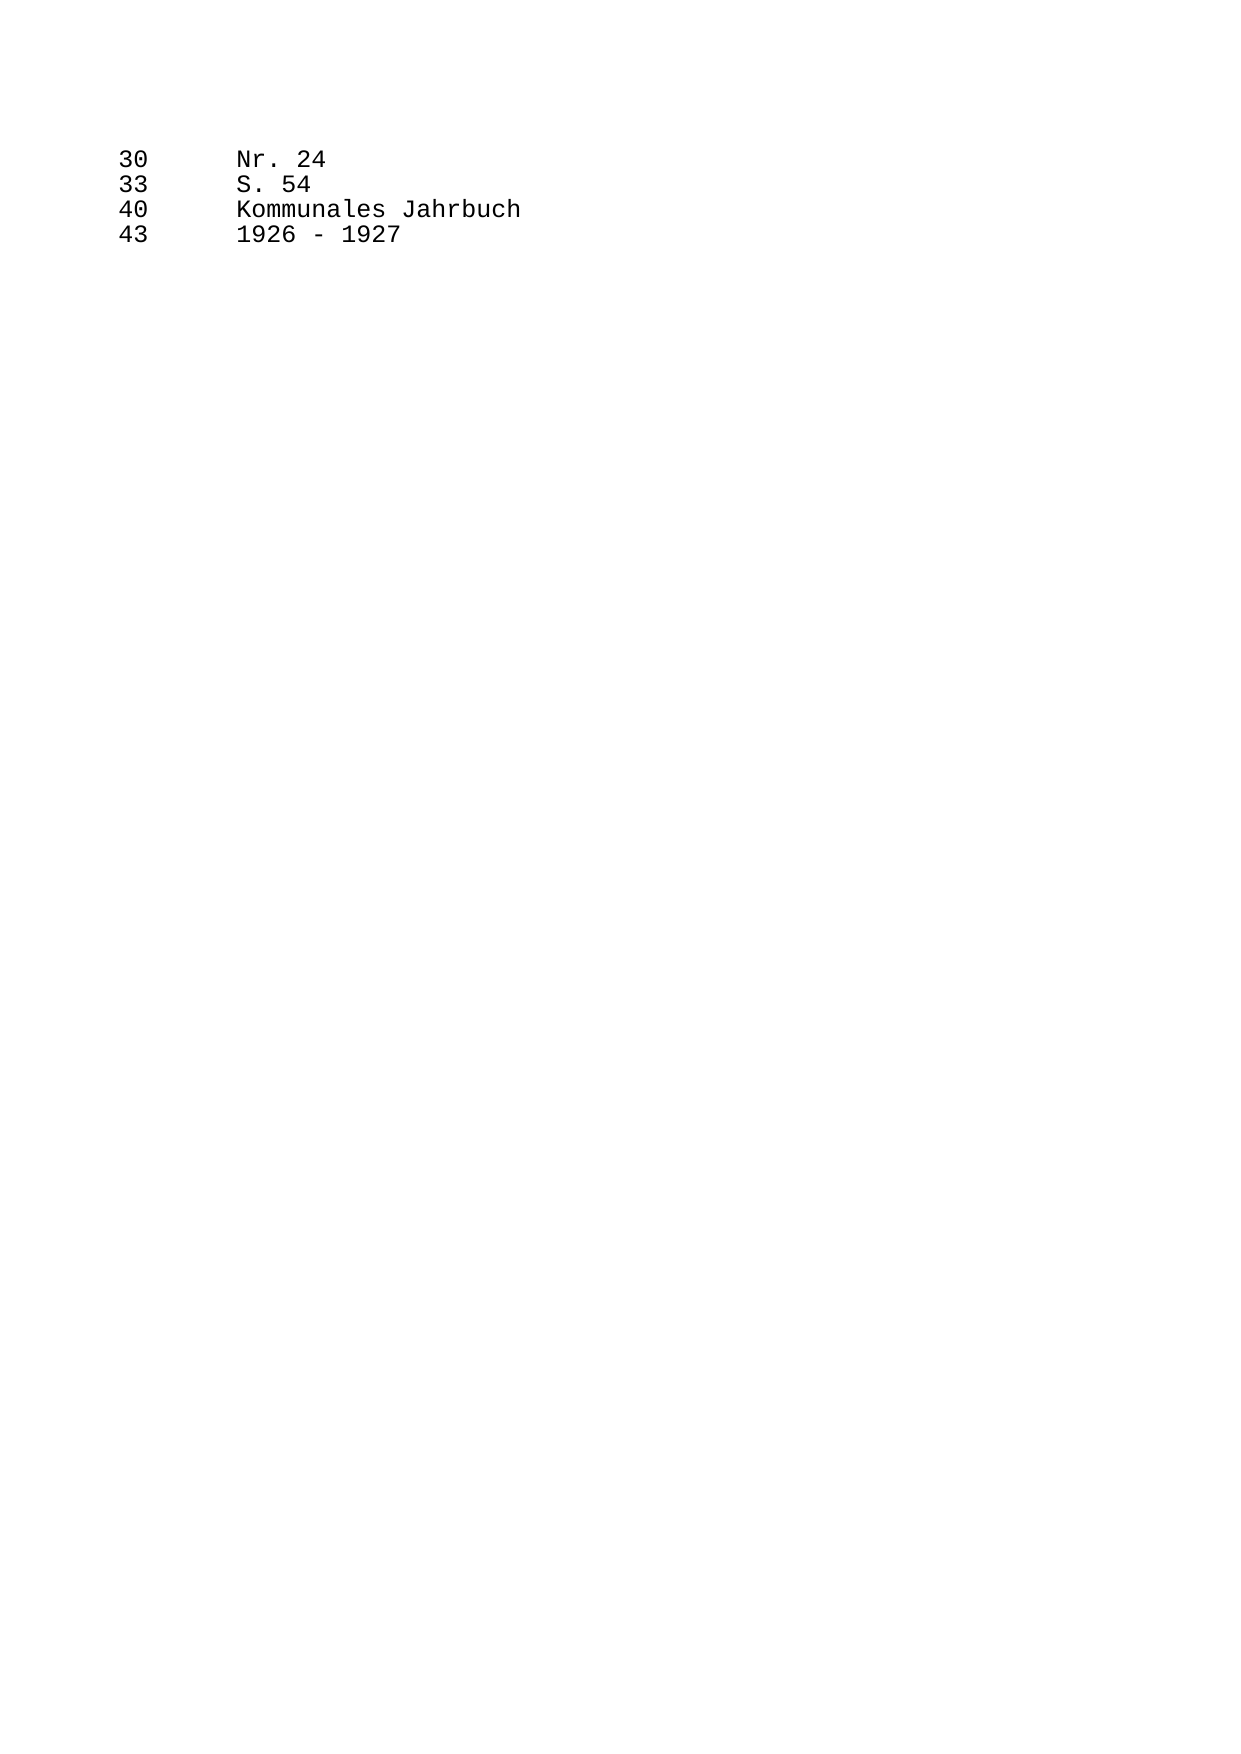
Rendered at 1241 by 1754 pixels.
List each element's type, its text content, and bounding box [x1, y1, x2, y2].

text 40 t[Kommunales Jahrbuch]t [118, 198, 1122, 223]
text 33 S. 54 [118, 173, 1122, 198]
text 43 1926 - 1927 [118, 223, 1122, 248]
text 30 Nr. 24 [118, 148, 1122, 173]
